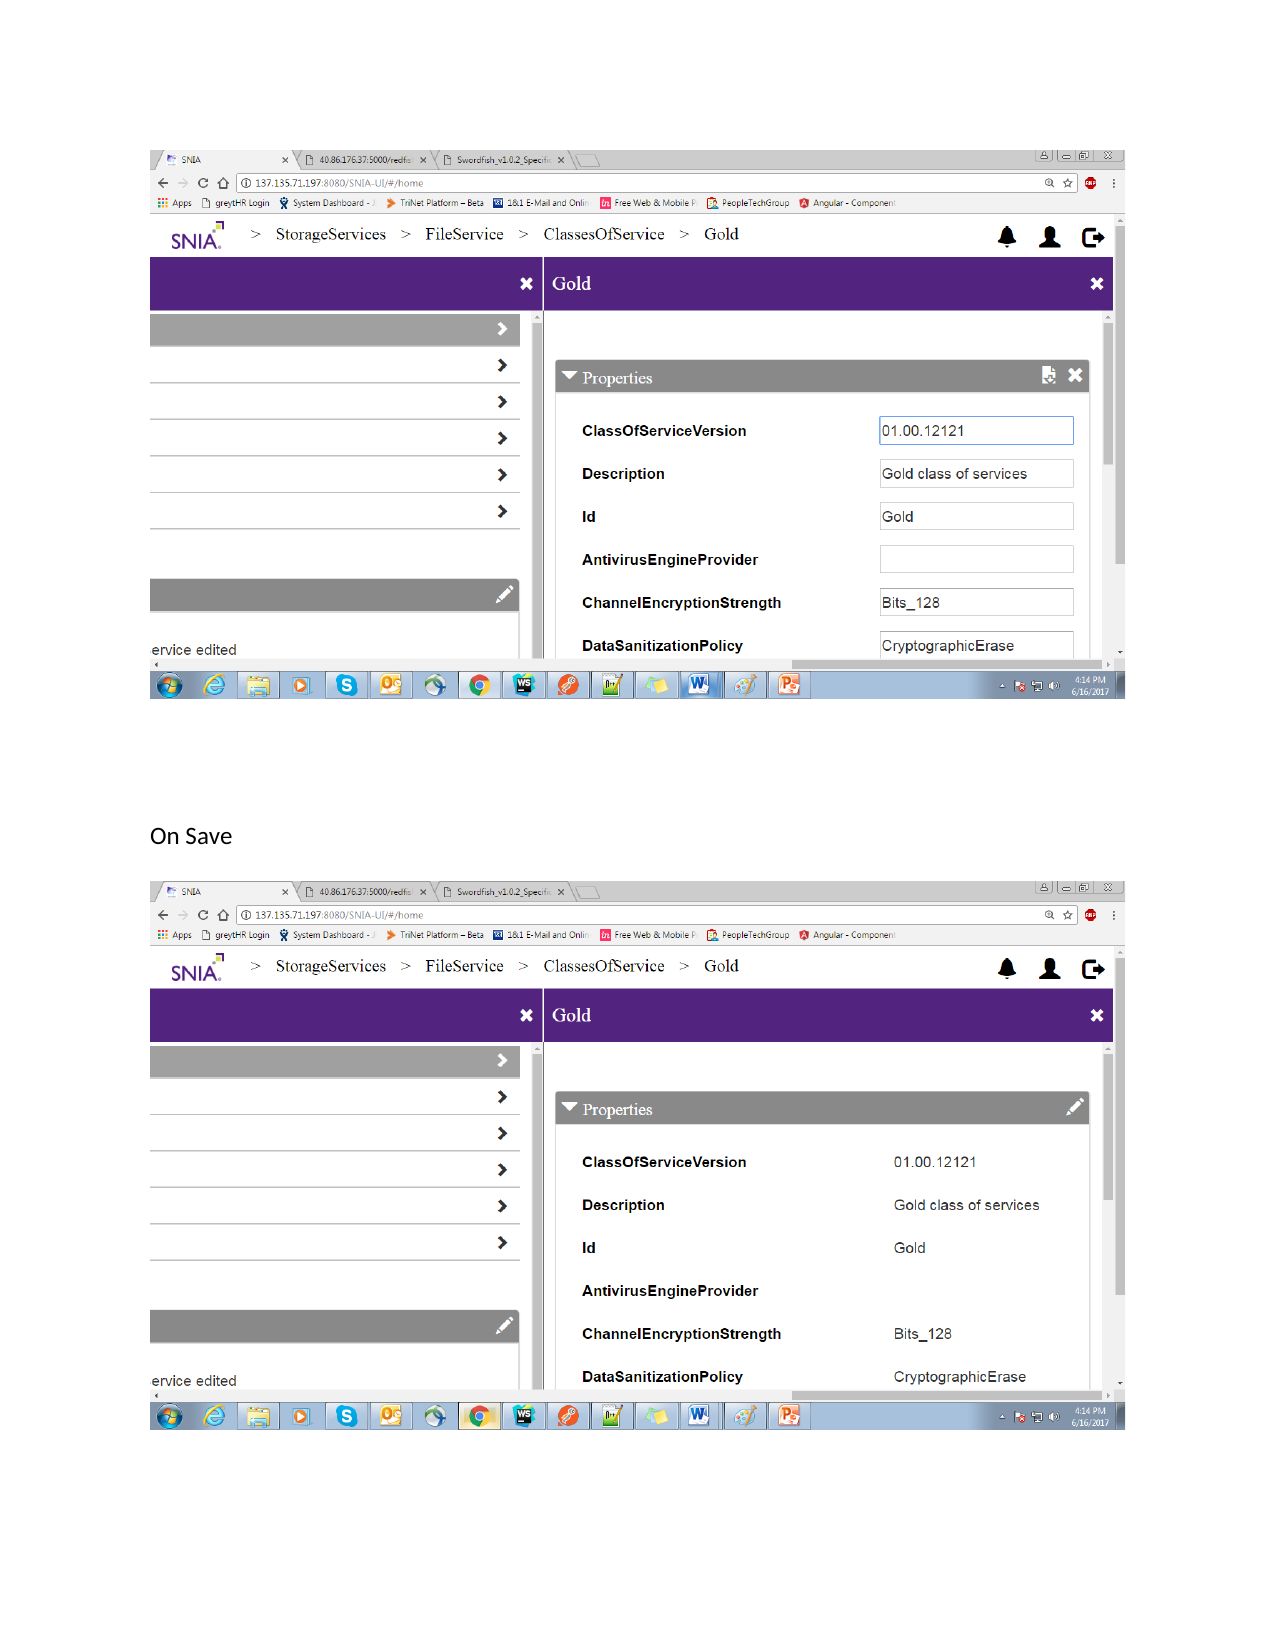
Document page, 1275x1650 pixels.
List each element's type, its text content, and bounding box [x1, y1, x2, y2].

text On Save [150, 820, 1125, 851]
picture [150, 881, 1125, 1430]
picture [150, 150, 1125, 699]
